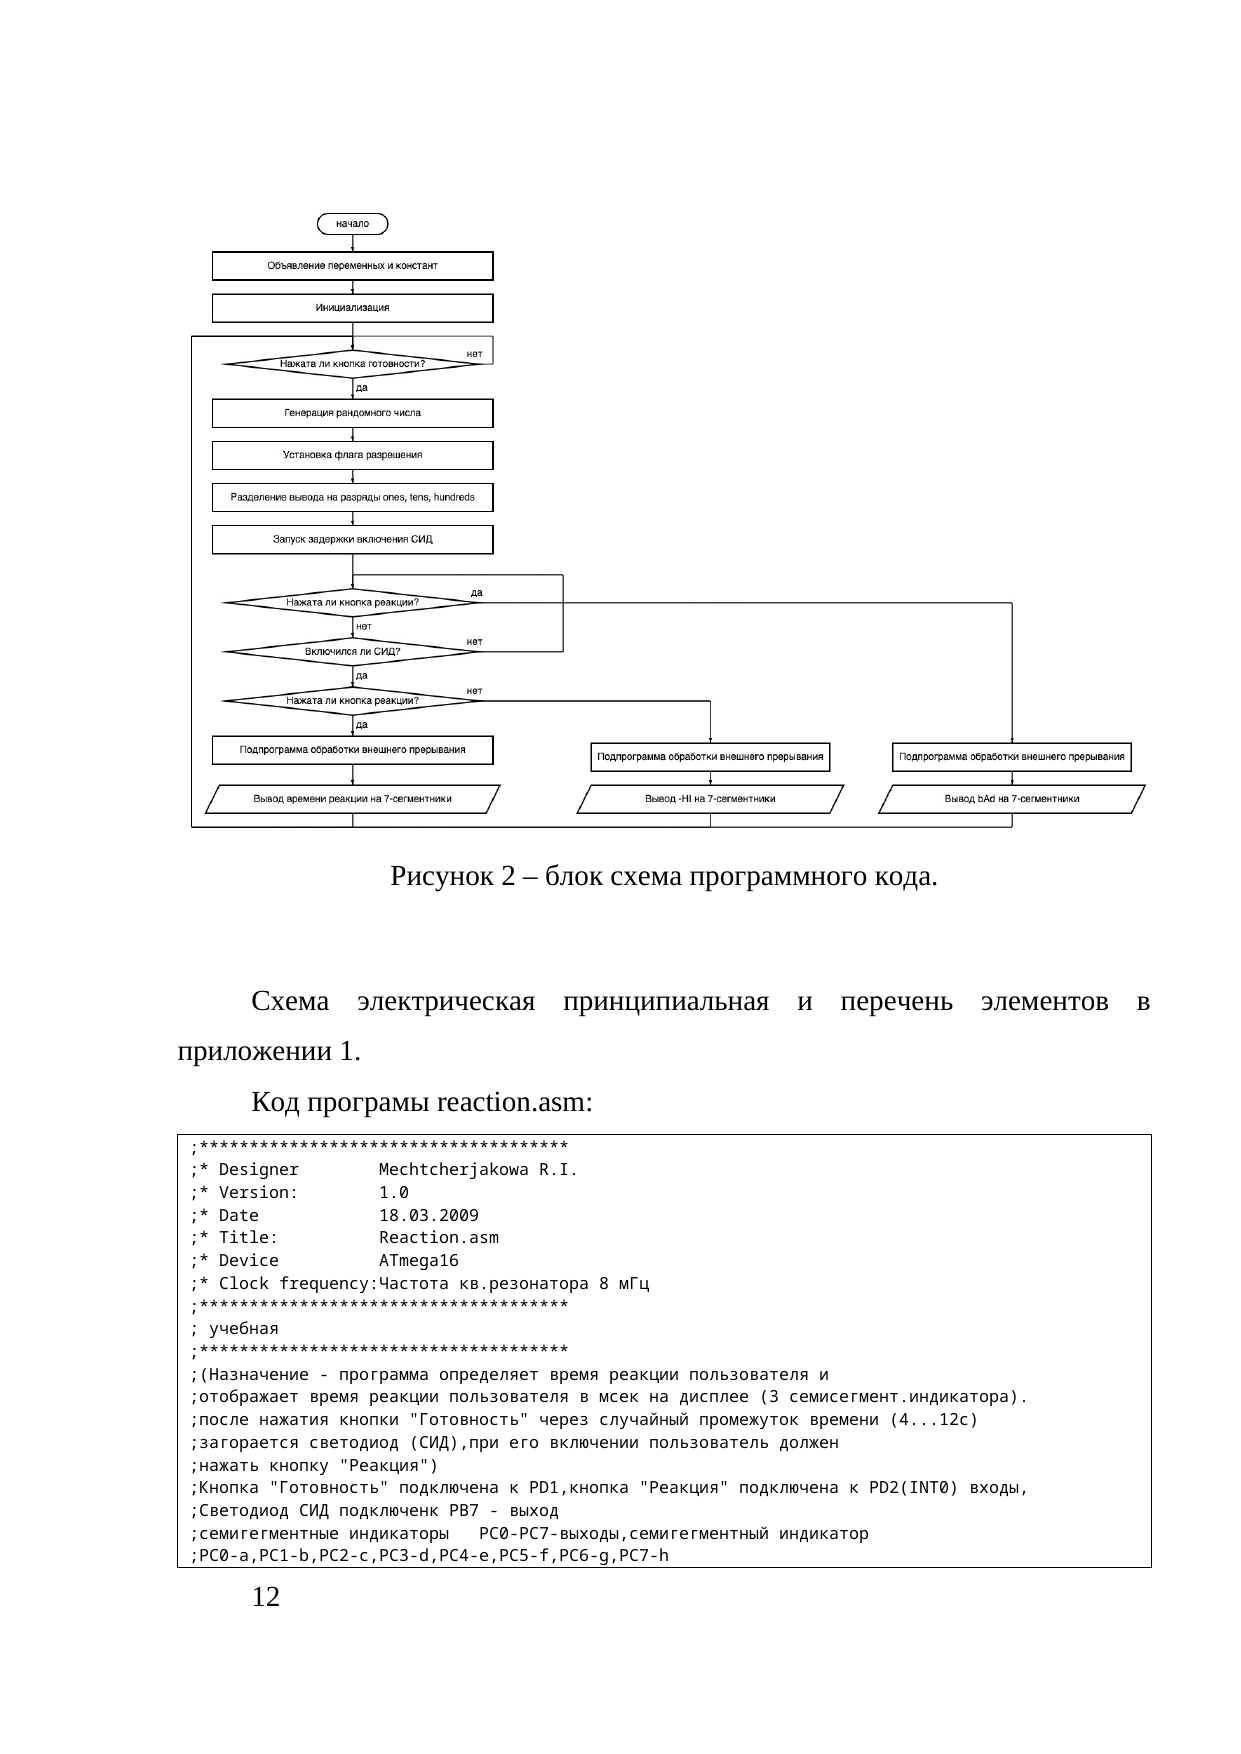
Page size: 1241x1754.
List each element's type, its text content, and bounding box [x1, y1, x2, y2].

text Код програмы reaction.asm: [177, 1084, 1152, 1117]
text Схема электрическая принципиальная и перечень элементов в приложении 1. [177, 983, 1152, 1067]
text Рисунок 2 – блок схема программного кода. [177, 858, 1152, 891]
picture [177, 199, 1152, 841]
